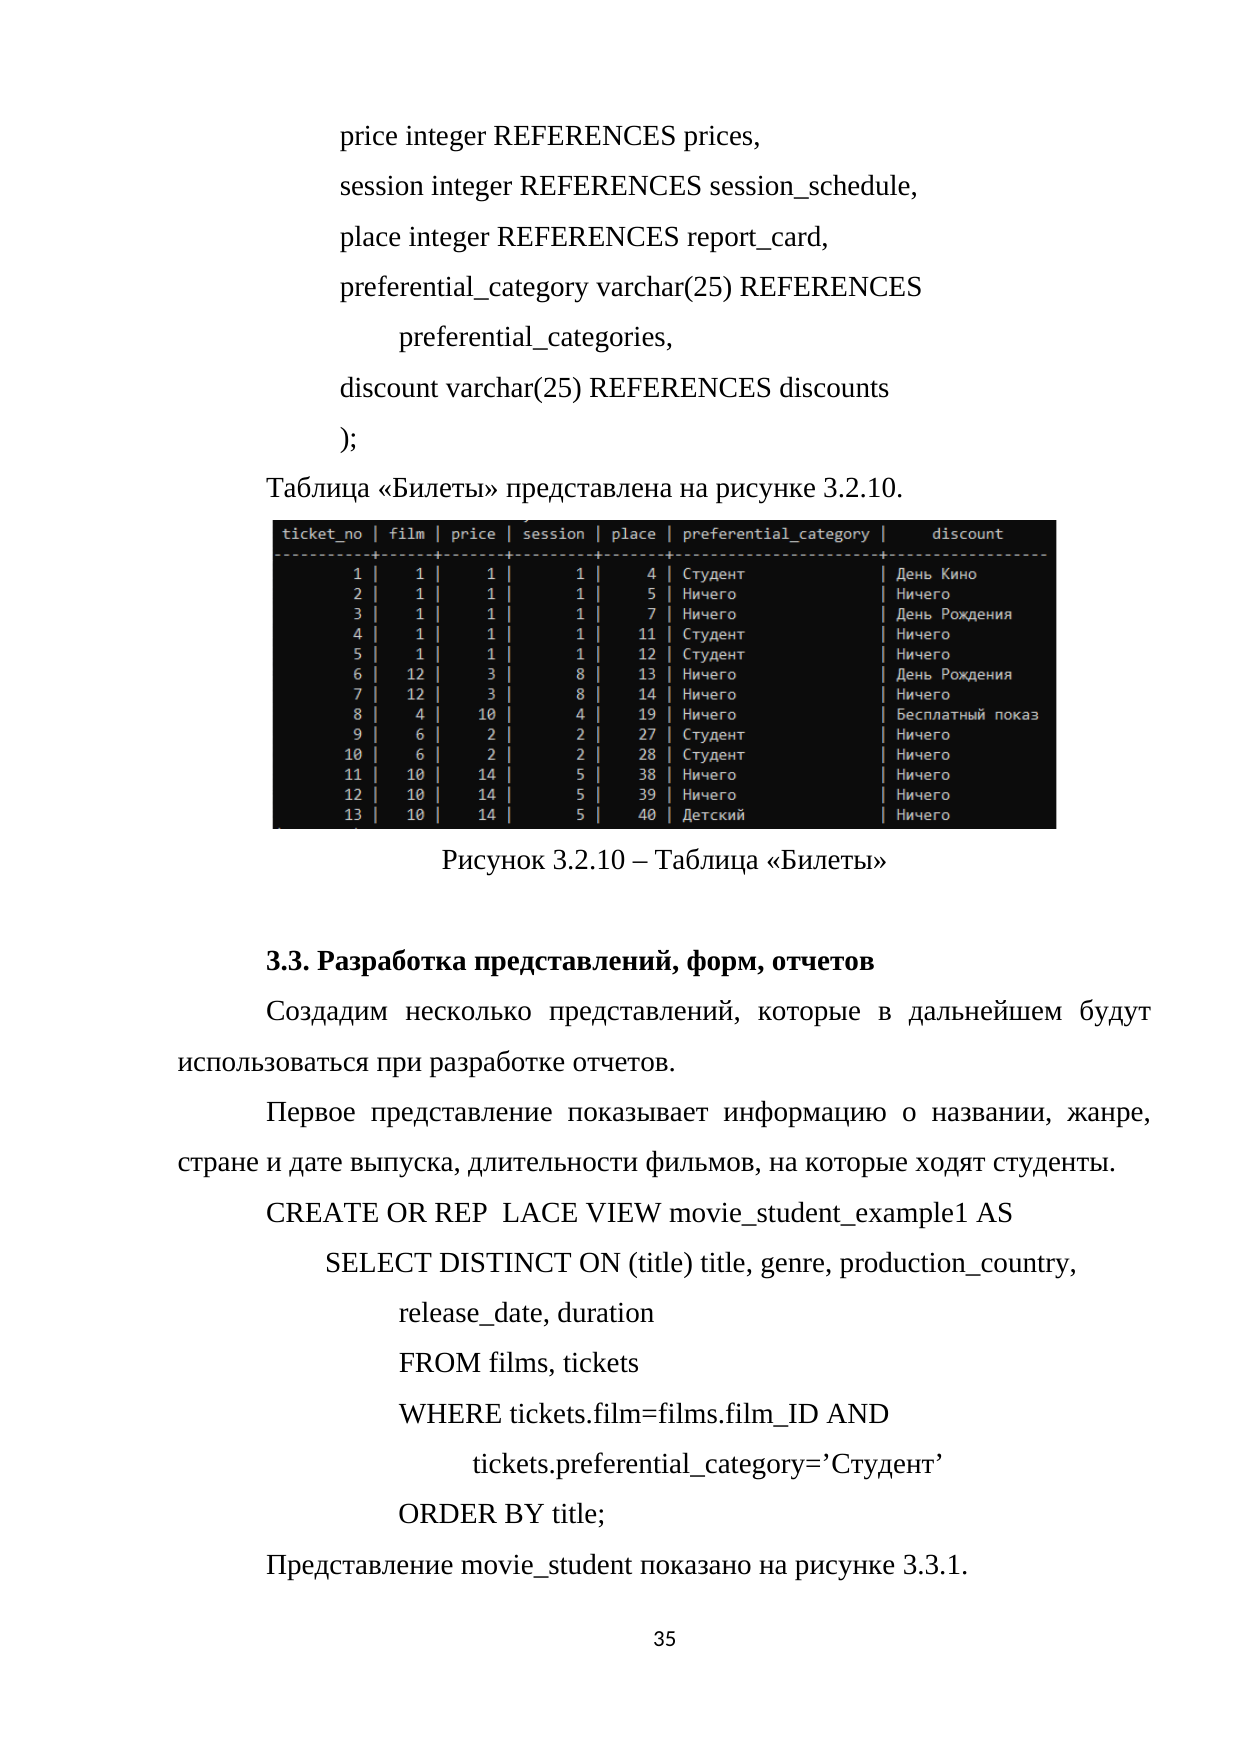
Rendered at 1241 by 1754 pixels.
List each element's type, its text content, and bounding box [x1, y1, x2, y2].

text ); [251, 420, 1152, 453]
text SELECT DISTINCT ON (title) title, genre, production_country, [177, 1245, 1152, 1278]
text release_date, duration [310, 1295, 1152, 1329]
text Создадим несколько представлений, которые в дальнейшем будут использоваться при разработке отчетов. [177, 993, 1152, 1077]
text price integer REFERENCES prices, [251, 118, 1152, 152]
text preferential_categories, [310, 319, 1152, 353]
text Представление movie_student показано на рисунке 3.3.1. [177, 1547, 1152, 1580]
text Таблица «Билеты» представлена на рисунке 3.2.10. [177, 470, 1152, 504]
text tickets.preferential_category=’Студент’ [383, 1446, 1152, 1480]
text WHERE tickets.film=films.film_ID AND [177, 1396, 1152, 1429]
text ORDER BY title; [295, 1497, 1152, 1530]
text preferential_category varchar(25) REFERENCES [251, 269, 1152, 303]
text Рисунок 3.2.10 – Таблица «Билеты» [177, 842, 1152, 876]
subtitle 3.3. Разработка представлений, форм, отчетов [177, 943, 1152, 977]
text FROM films, tickets [177, 1346, 1152, 1379]
text CREATE OR REP LACE VIEW movie_student_example1 AS [177, 1195, 1152, 1228]
text Первое представление показывает информацию о названии, жанре, стране и дате выпуска, длительности фильмов, на которые ходят студенты. [177, 1094, 1152, 1178]
text session integer REFERENCES session_schedule, [251, 168, 1152, 202]
text place integer REFERENCES report_card, [251, 219, 1152, 252]
picture [272, 520, 1057, 829]
text discount varchar(25) REFERENCES discounts [251, 370, 1152, 403]
